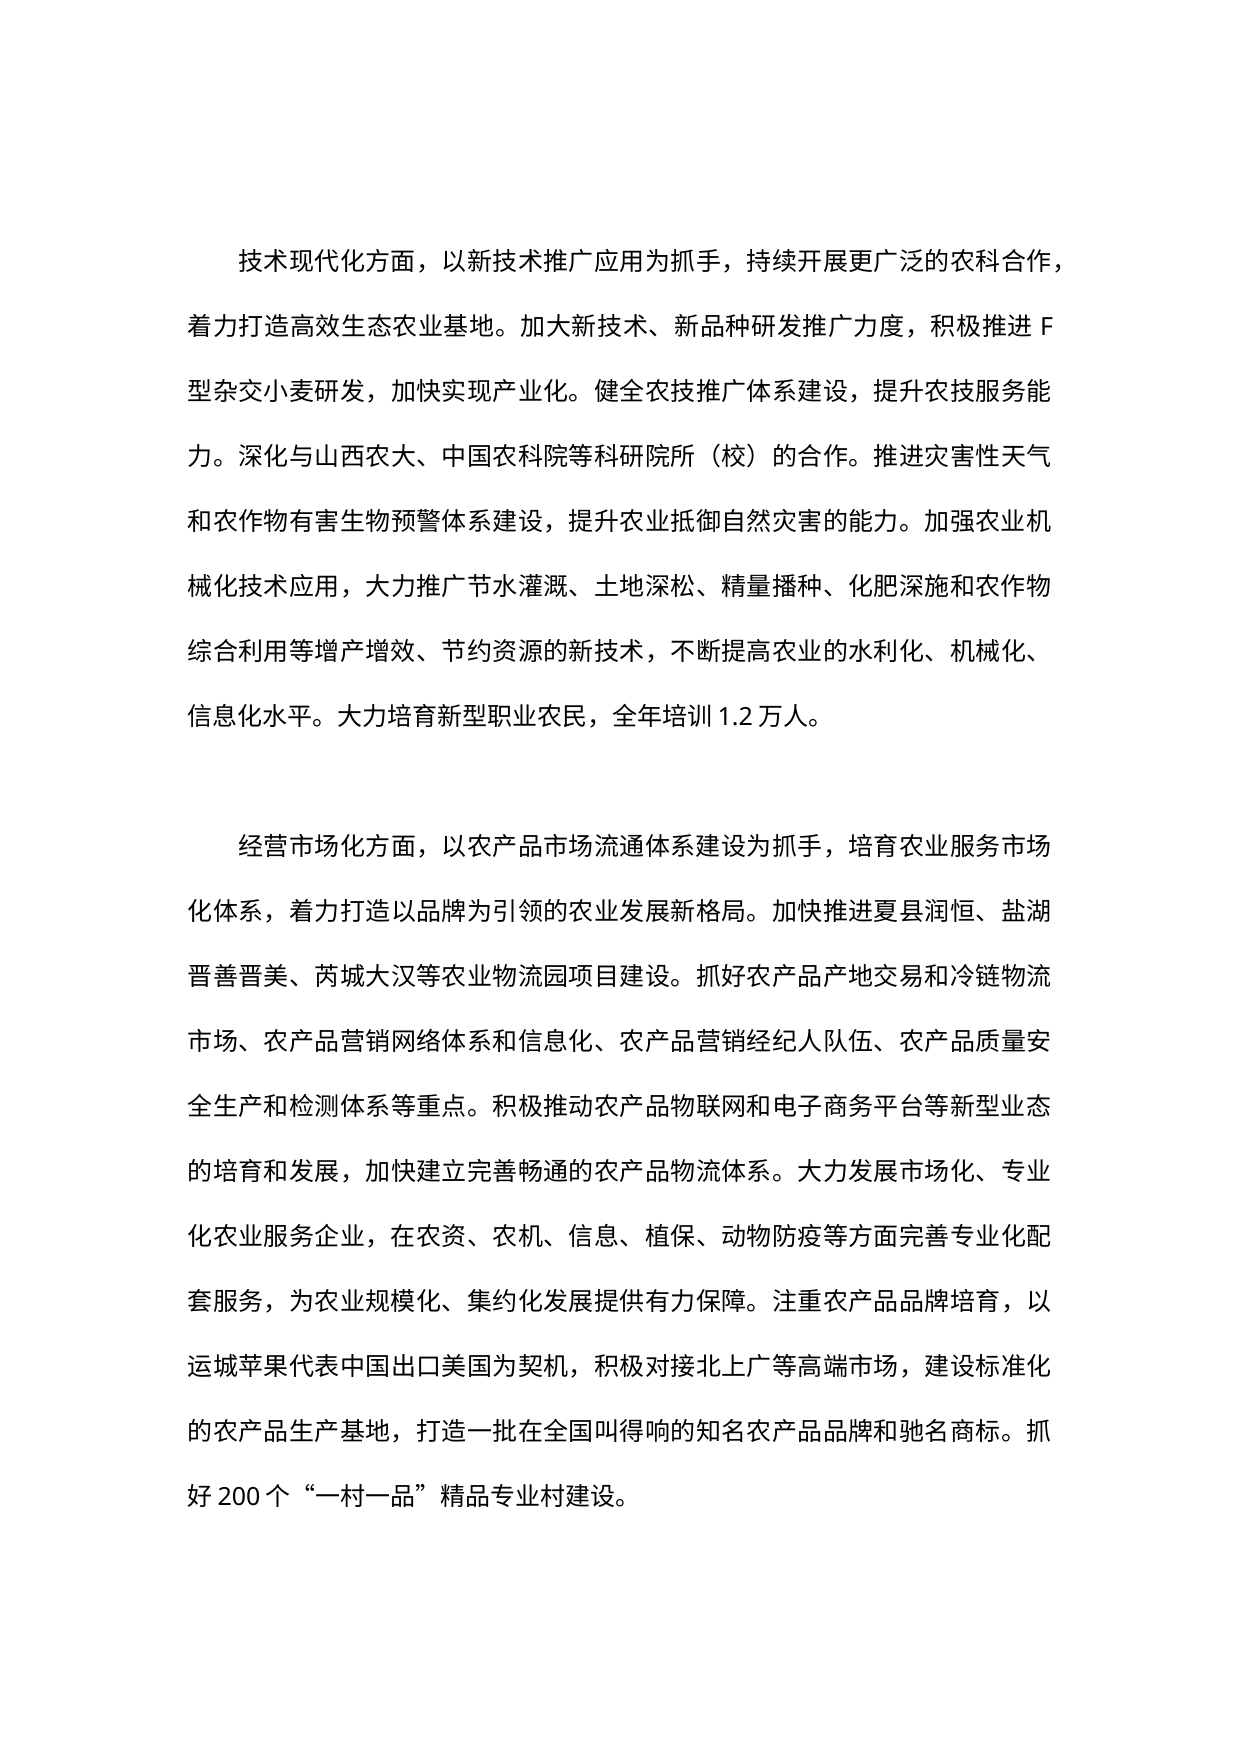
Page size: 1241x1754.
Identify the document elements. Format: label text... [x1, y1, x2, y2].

text 经营市场化方面，以农产品市场流通体系建设为抓手，培育农业服务市场化体系，着力打造以品牌为引领的农业发展新格局。加快推进夏县润恒、盐湖晋善晋美、芮城大汉等农业物流园项目建设。抓好农产品产地交易和冷链物流市场、农产品营销网络体系和信息化、农产品营销经纪人队伍、农产品质量安全生产和检测体系等重点。积极推动农产品物联网和电子商务平台等新型业态的培育和发展，加快建立完善畅通的农产品物流体系。大力发展市场化、专业化农业服务企业，在农资、农机、信息、植保、动物防疫等方面完善专业化配套服务，为农业规模化、集约化发展提供有力保障。注重农产品品牌培育，以运城苹果代表中国出口美国为契机，积极对接北上广等高端市场，建设标准化的农产品生产基地，打造一批在全国叫得响的知名农产品品牌和驰名商标。抓好200个“一村一品”精品专业村建设。 [187, 812, 1053, 1527]
text 技术现代化方面，以新技术推广应用为抓手，持续开展更广泛的农科合作，着力打造高效生态农业基地。加大新技术、新品种研发推广力度，积极推进F型杂交小麦研发，加快实现产业化。健全农技推广体系建设，提升农技服务能力。深化与山西农大、中国农科院等科研院所（校）的合作。推进灾害性天气和农作物有害生物预警体系建设，提升农业抵御自然灾害的能力。加强农业机械化技术应用，大力推广节水灌溉、土地深松、精量播种、化肥深施和农作物综合利用等增产增效、节约资源的新技术，不断提高农业的水利化、机械化、信息化水平。大力培育新型职业农民，全年培训1.2万人。 [187, 227, 1053, 747]
